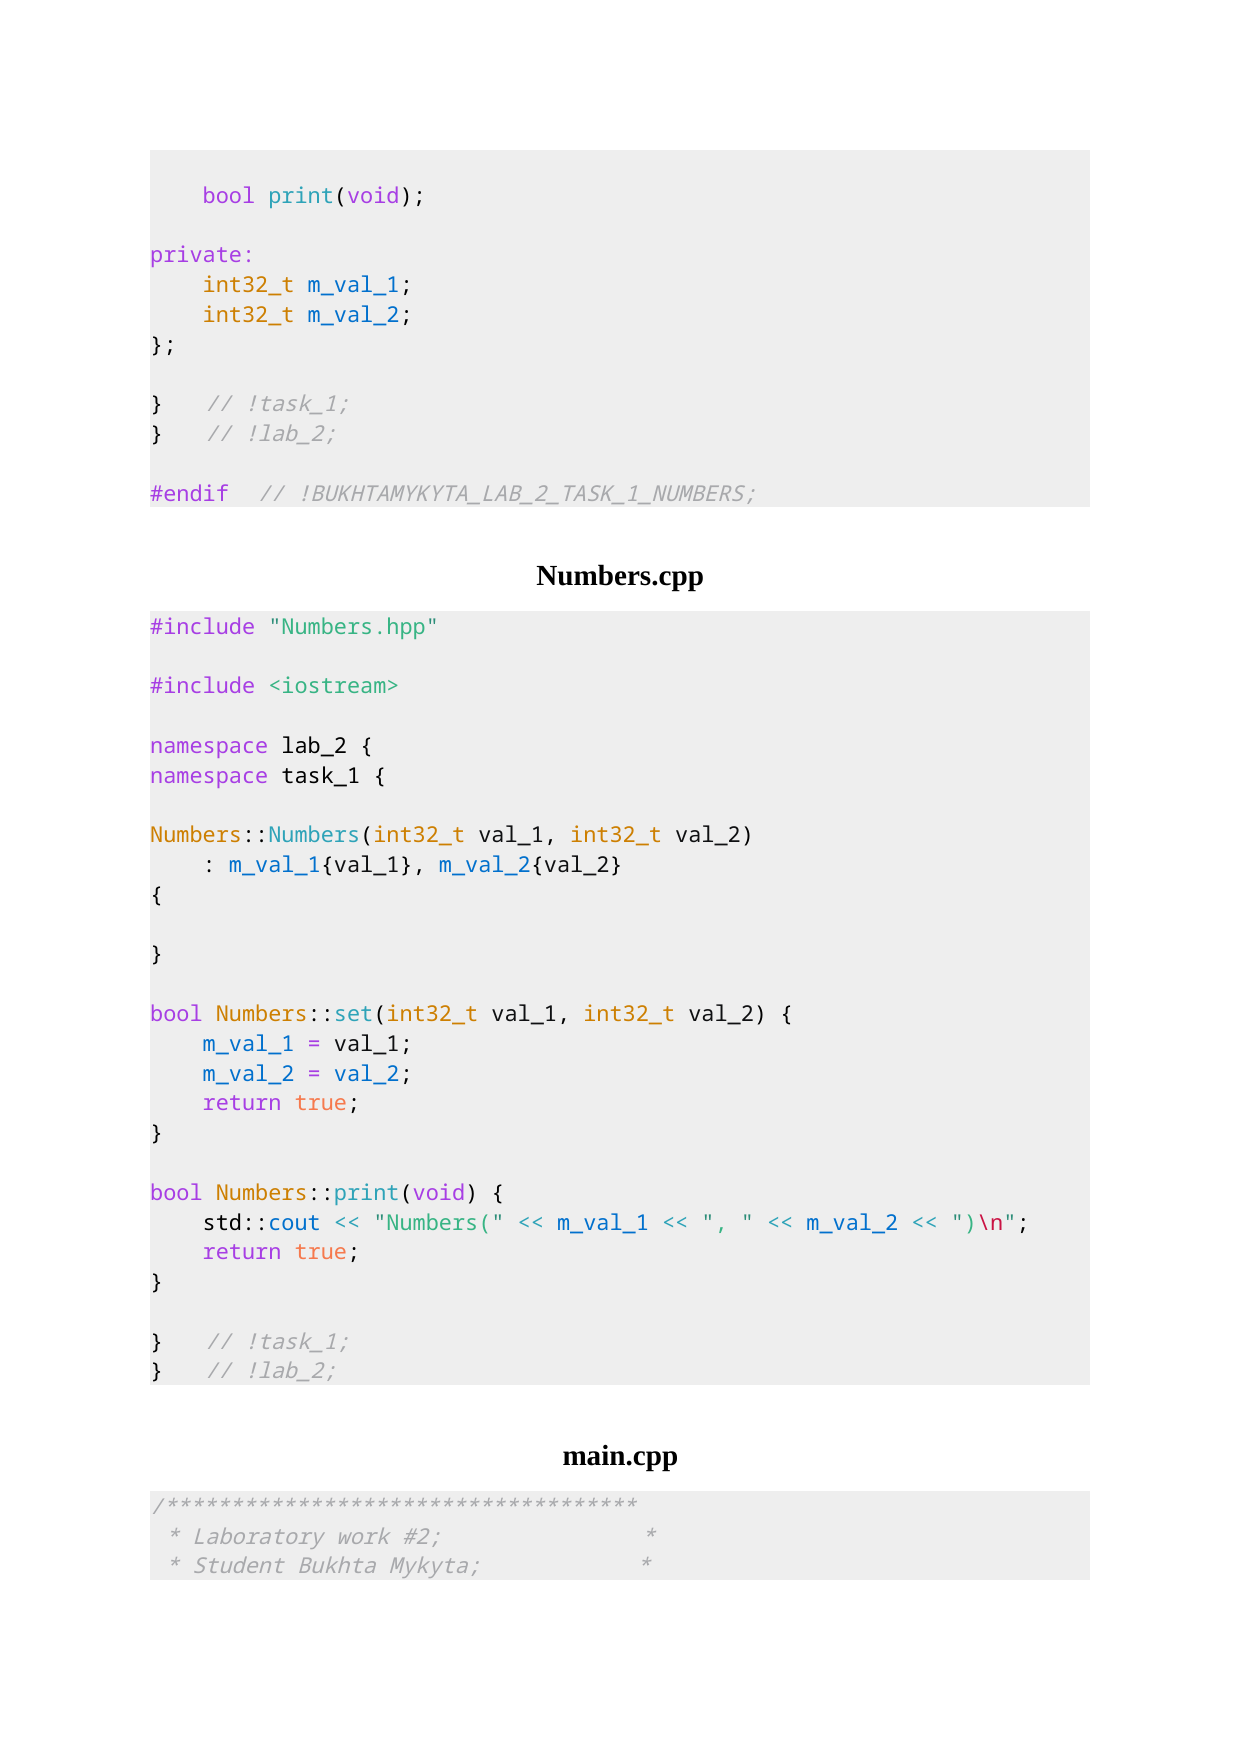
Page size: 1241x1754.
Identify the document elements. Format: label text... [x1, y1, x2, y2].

text m_val_1 = val_1; [150, 1028, 1090, 1058]
text * Laboratory work #2; * [150, 1521, 1090, 1551]
text }; [150, 329, 1090, 358]
text } // !task_1; [150, 1326, 1090, 1356]
text #include "Numbers.hpp" [150, 611, 1090, 641]
text main.cpp [150, 1438, 1090, 1472]
text : m_val_1{val_1}, m_val_2{val_2} [150, 849, 1090, 879]
text bool Numbers::print(void) { [150, 1177, 1090, 1207]
text #include <iostream> [150, 670, 1090, 700]
text /************************************ [150, 1491, 1090, 1521]
text namespace task_1 { [150, 760, 1090, 789]
text m_val_2 = val_2; [150, 1058, 1090, 1087]
text namespace lab_2 { [150, 730, 1090, 760]
text return true; [150, 1236, 1090, 1266]
text { [150, 879, 1090, 909]
text int32_t m_val_1; [150, 269, 1090, 299]
text bool Numbers::set(int32_t val_1, int32_t val_2) { [150, 998, 1090, 1028]
text } [150, 1266, 1090, 1296]
text } // !task_1; [150, 388, 1090, 418]
text private: [150, 239, 1090, 269]
text Numbers::Numbers(int32_t val_1, int32_t val_2) [150, 819, 1090, 849]
text * Student Bukhta Mykyta; * [150, 1551, 1090, 1580]
text Numbers.cpp [150, 558, 1090, 591]
text return true; [150, 1087, 1090, 1117]
text #endif // !BUKHTAMYKYTA_LAB_2_TASK_1_NUMBERS; [150, 478, 1090, 507]
text std::cout << "Numbers(" << m_val_1 << ", " << m_val_2 << ")\n"; [150, 1207, 1090, 1236]
text } // !lab_2; [150, 1356, 1090, 1385]
text } [150, 938, 1090, 968]
text } [150, 1117, 1090, 1147]
text int32_t m_val_2; [150, 299, 1090, 329]
text } // !lab_2; [150, 418, 1090, 448]
text bool print(void); [150, 180, 1090, 209]
